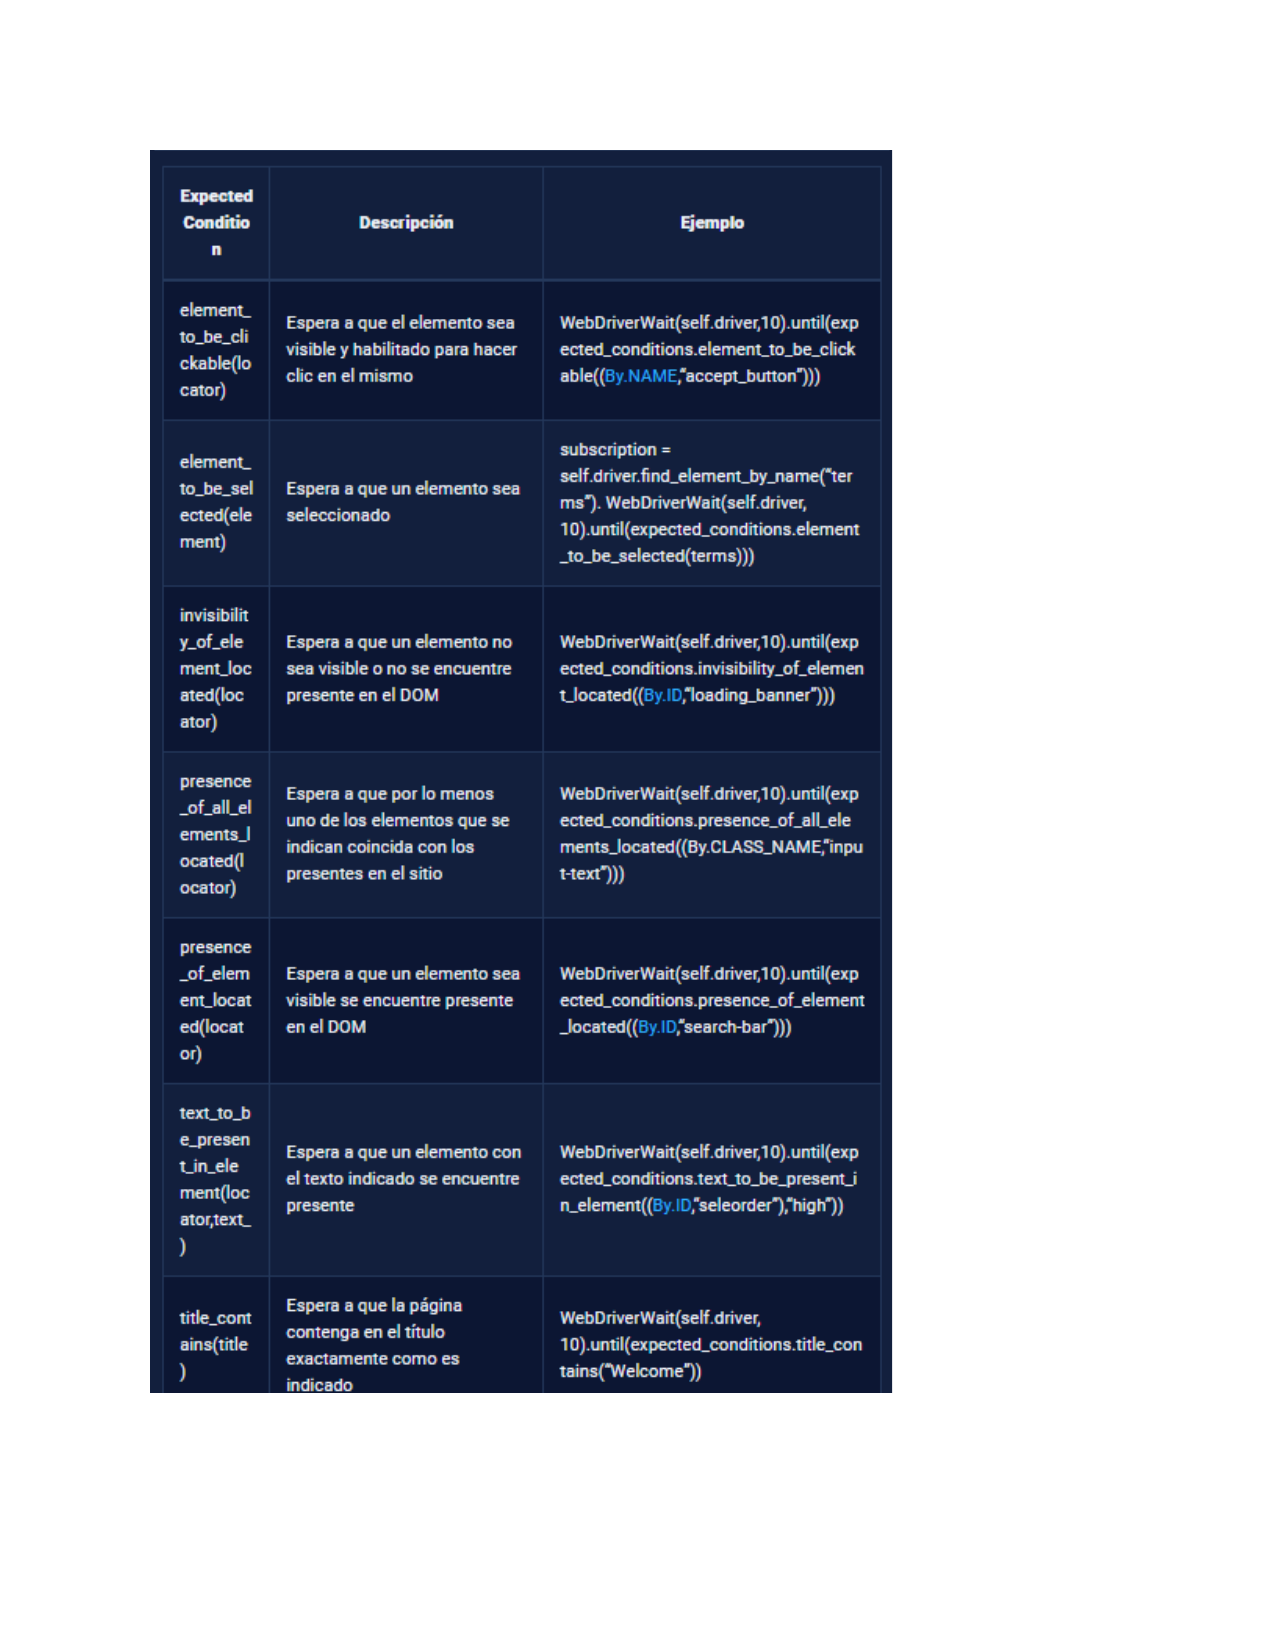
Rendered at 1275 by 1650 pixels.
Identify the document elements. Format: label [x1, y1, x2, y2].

picture [150, 150, 893, 1393]
